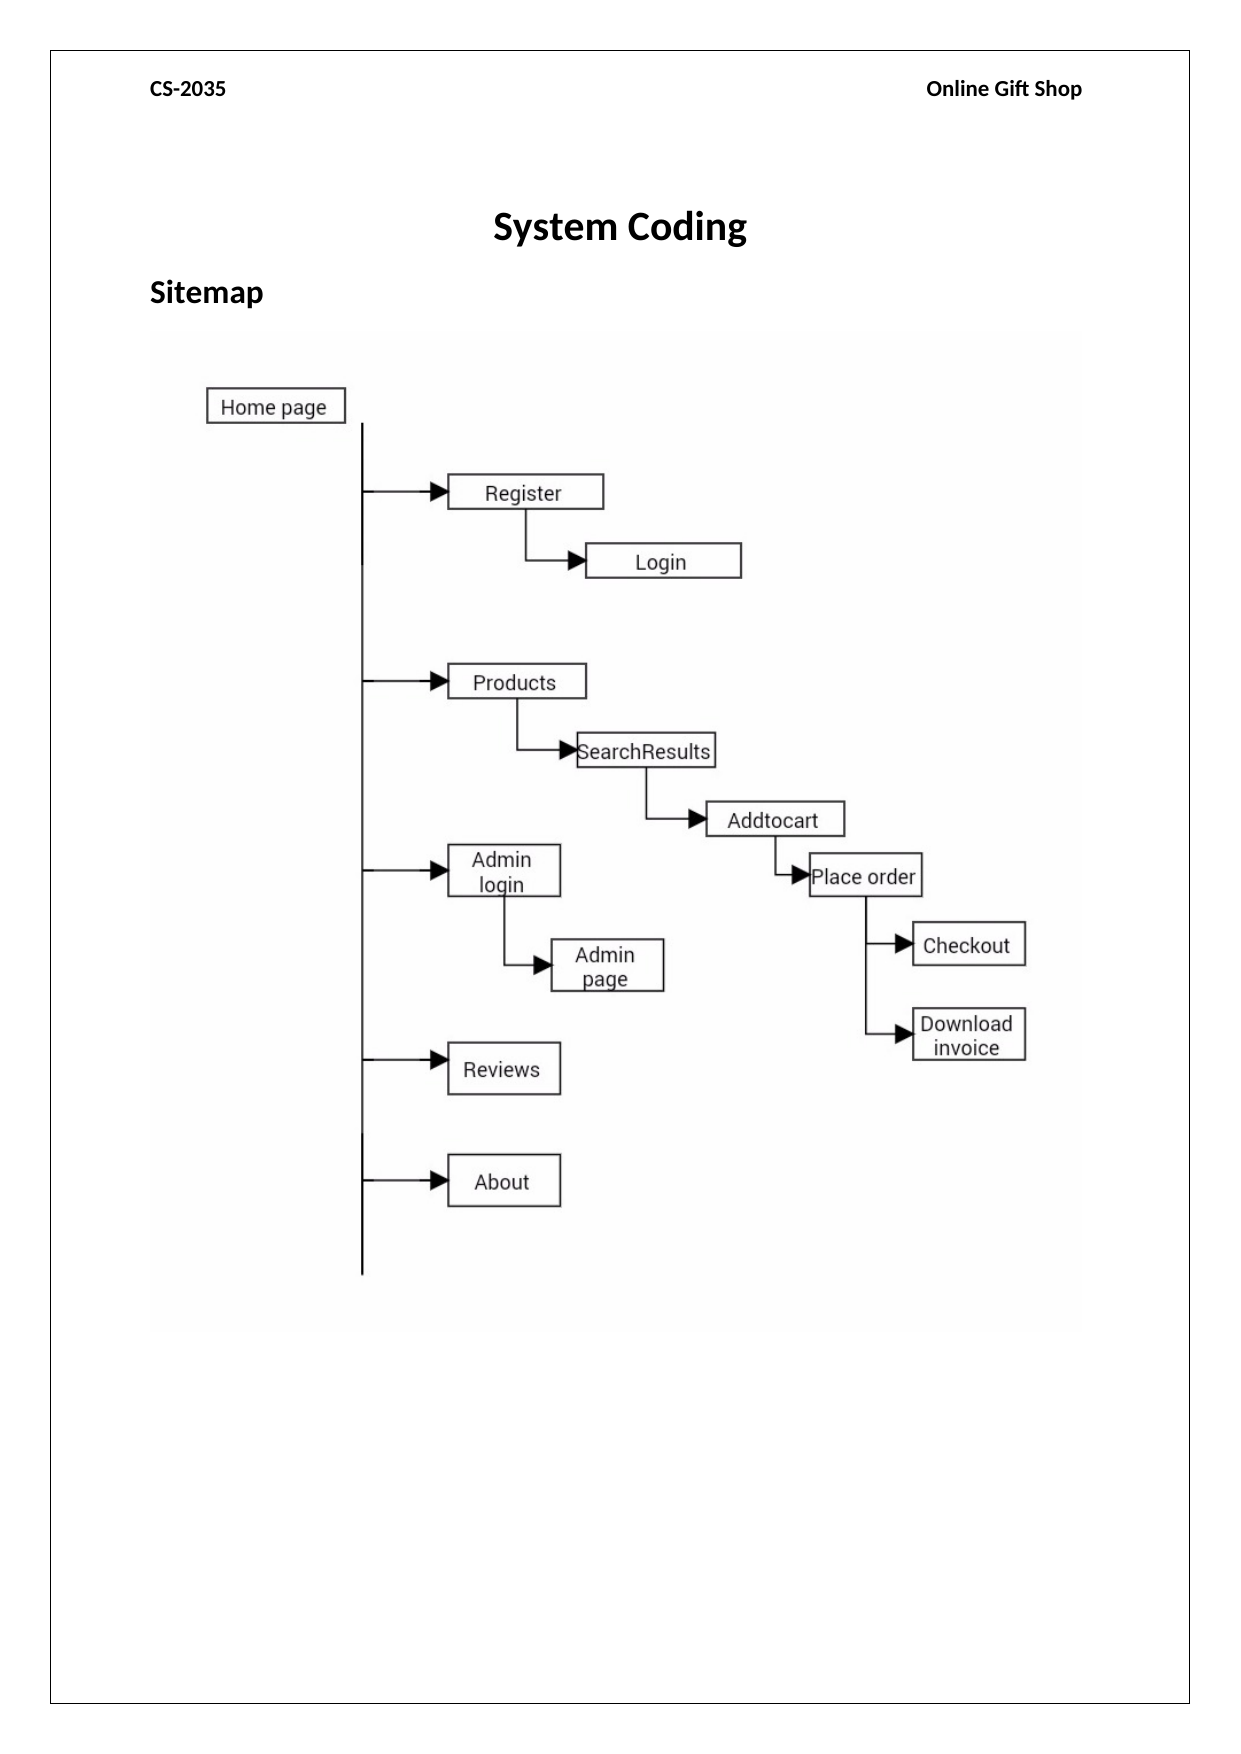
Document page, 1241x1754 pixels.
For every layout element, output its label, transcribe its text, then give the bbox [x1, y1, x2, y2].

picture [150, 331, 1082, 1332]
text System Coding [150, 199, 1090, 250]
text Sitemap [150, 271, 1090, 312]
